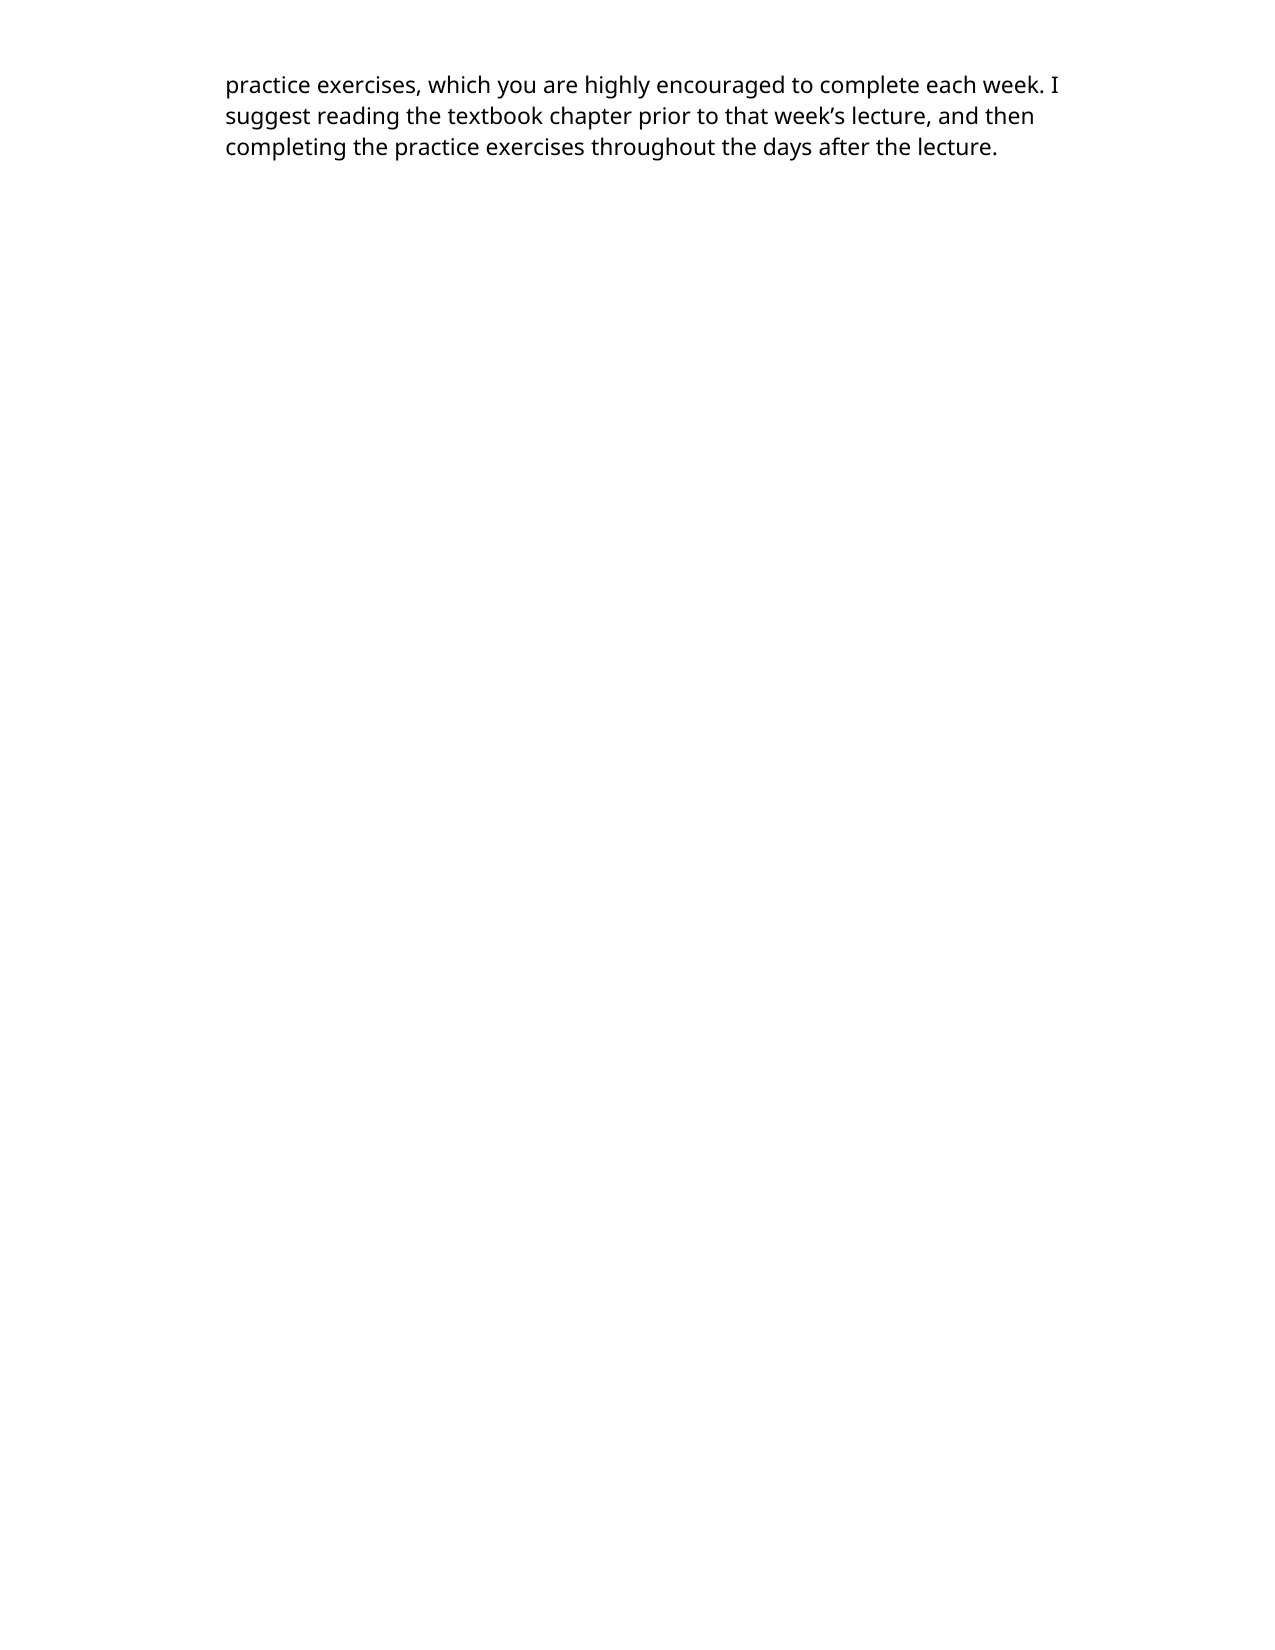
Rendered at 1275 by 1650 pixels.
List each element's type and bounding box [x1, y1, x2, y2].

list [188, 69, 1089, 162]
